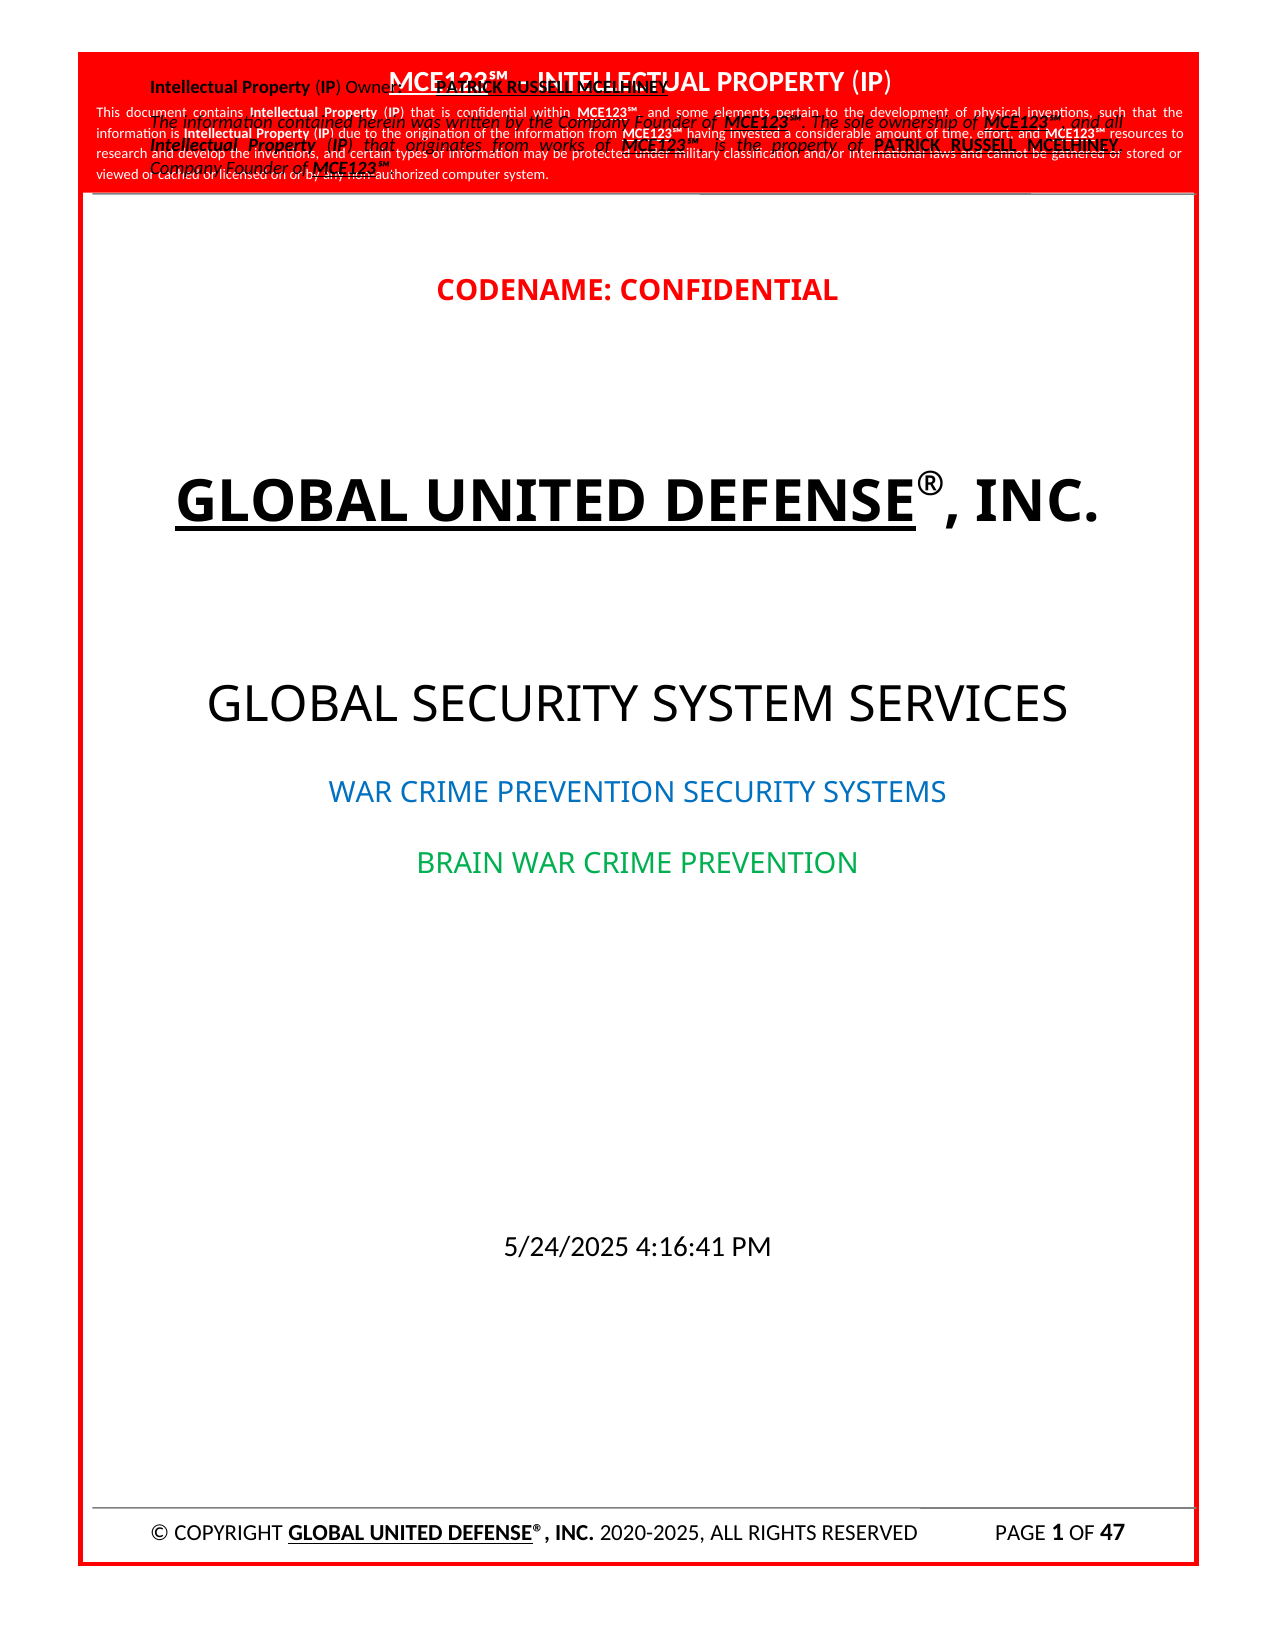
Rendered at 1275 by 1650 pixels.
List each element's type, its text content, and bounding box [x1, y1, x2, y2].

text 5/24/2025 4:16:41 PM [150, 1228, 1125, 1264]
text GLOBAL UNITED DEFENSE®, INC. [150, 459, 1125, 539]
subtitle BRAIN WAR CRIME PREVENTION [150, 842, 1125, 882]
text CODENAME: CONFIDENTIAL [150, 269, 1125, 309]
text GLOBAL SECURITY SYSTEM SERVICES [150, 668, 1125, 736]
subtitle WAR CRIME PREVENTION SECURITY SYSTEMS [150, 772, 1125, 811]
